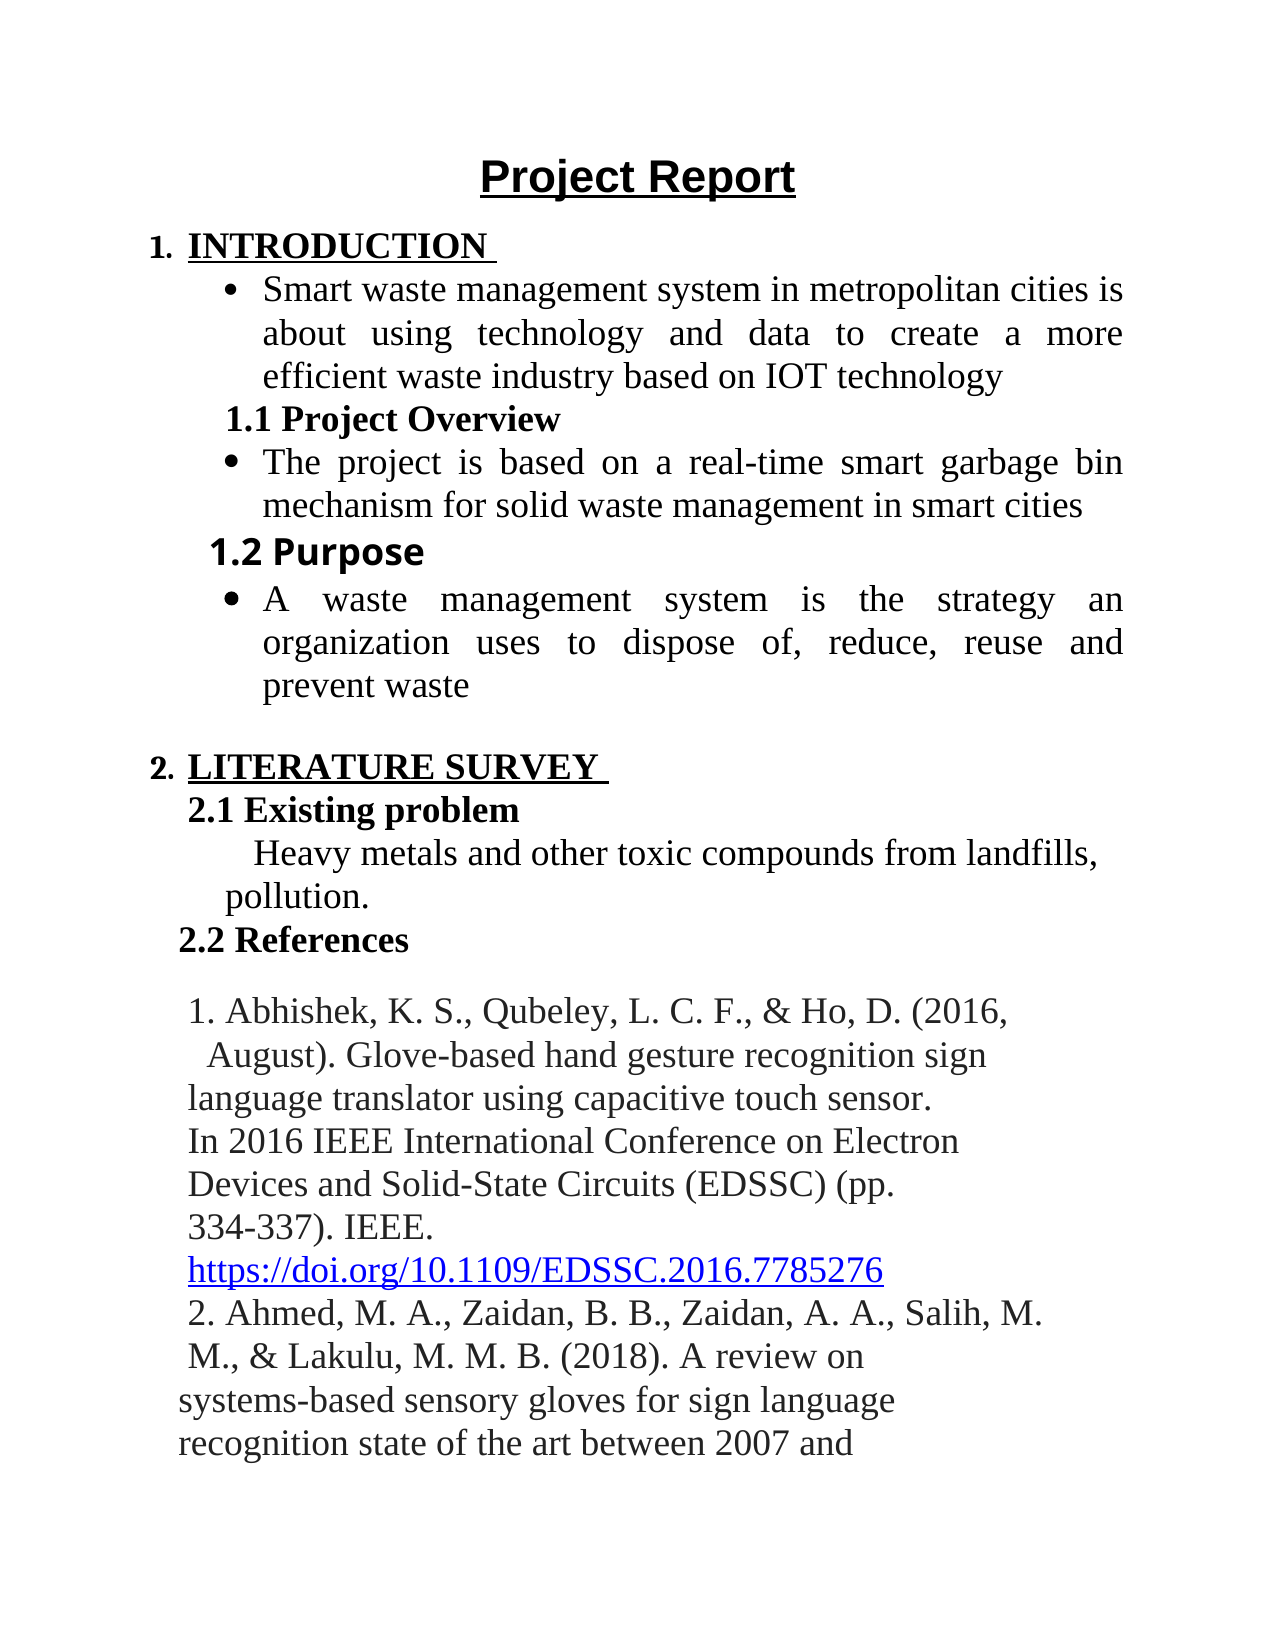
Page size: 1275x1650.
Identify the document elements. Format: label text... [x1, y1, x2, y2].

list INTRODUCTION [150, 223, 1125, 267]
text M., & Lakulu, M. M. B. (2018). A review on [150, 1334, 1125, 1377]
list A waste management system is the strategy an organization uses to dispose of, reduce, reuse and prevent waste [225, 577, 1125, 706]
text systems-based sensory gloves for sign language [150, 1377, 1125, 1420]
text https://doi.org/10.1109/EDSSC.2016.7785276 [150, 1248, 1125, 1291]
text 1.1 Project Overview [225, 396, 1125, 439]
text language translator using capacitive touch sensor. [150, 1075, 1125, 1118]
text 1.2 Purpose [150, 526, 1125, 577]
list Smart waste management system in metropolitan cities is about using technology and data to create a more efficient waste industry based on IOT technology [225, 267, 1125, 396]
text 1. Abhishek, K. S., Qubeley, L. C. F., & Ho, D. (2016, [150, 989, 1125, 1032]
text 2. Ahmed, M. A., Zaidan, B. B., Zaidan, A. A., Salih, M. [150, 1291, 1125, 1334]
text Heavy metals and other toxic compounds from landfills, [225, 831, 1125, 874]
text Project Report [150, 150, 1125, 203]
text 2.1 Existing problem [150, 788, 1125, 831]
text Devices and Solid-State Circuits (EDSSC) (pp. [150, 1161, 1125, 1204]
list LITERATURE SURVEY [150, 744, 1125, 788]
text recognition state of the art between 2007 and [150, 1420, 1125, 1463]
text 2.2 References [150, 917, 1125, 960]
text 334-337). IEEE. [150, 1204, 1125, 1248]
text pollution. [225, 874, 1125, 917]
list The project is based on a real-time smart garbage bin mechanism for solid waste management in smart cities [225, 439, 1125, 526]
text August). Glove-based hand gesture recognition sign [150, 1032, 1125, 1075]
text In 2016 IEEE International Conference on Electron [150, 1118, 1125, 1161]
